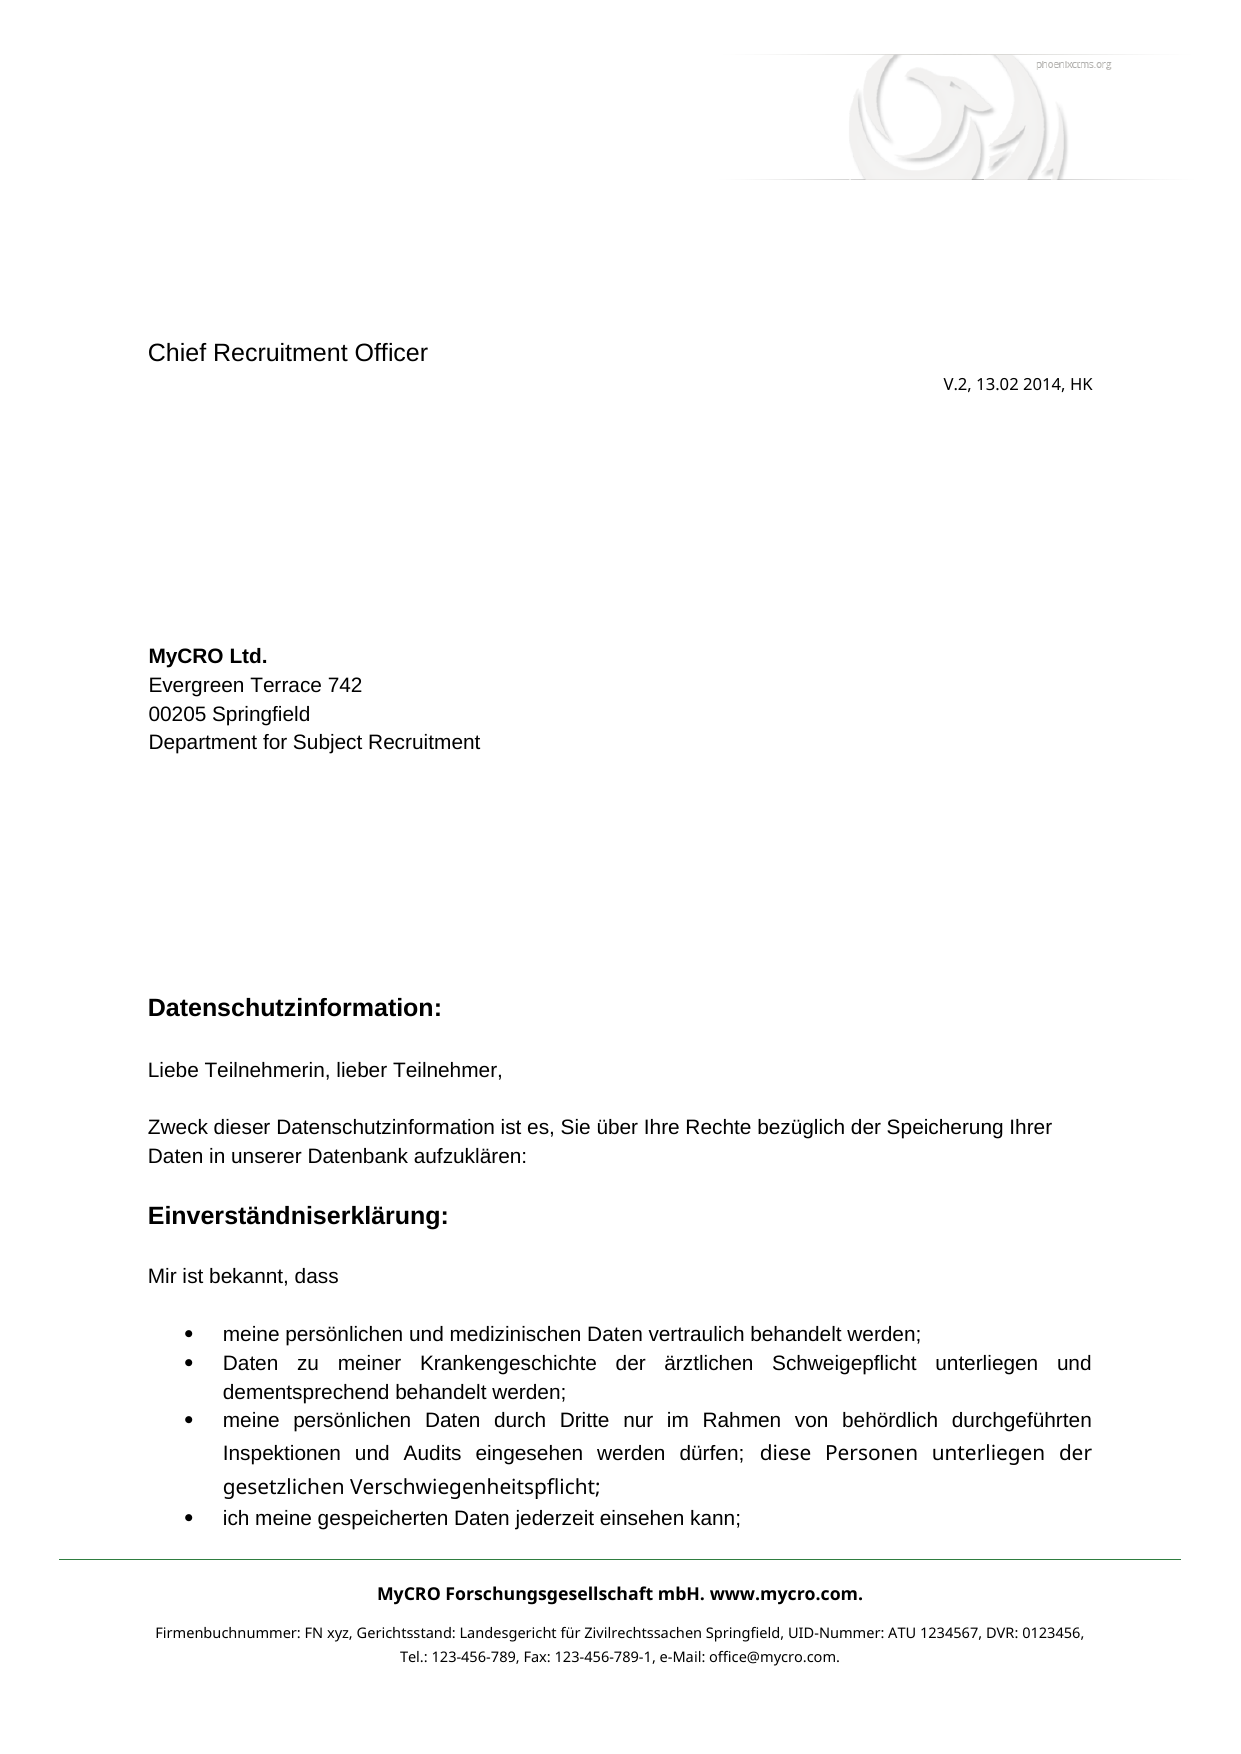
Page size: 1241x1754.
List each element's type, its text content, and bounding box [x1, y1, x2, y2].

text Liebe Teilnehmerin, lieber Teilnehmer, [148, 1057, 1092, 1081]
list meine persönlichen Daten durch Dritte nur im Rahmen von behördlich durchgeführten Inspektionen und Audits eingesehen werden dürfen; diese Personen unterliegen der gesetzlichen Verschwiegenheitspflicht; [185, 1408, 1092, 1501]
text Zweck dieser Datenschutzinformation ist es, Sie über Ihre Rechte bezüglich der Speicherung Ihrer Daten in unserer Datenbank aufzuklären: [148, 1115, 1092, 1168]
text Einverständniserklärung: [148, 1201, 1092, 1230]
text V.2, 13.02 2014, HK [148, 372, 1092, 395]
text Chief Recruitment Officer [148, 338, 1092, 367]
text Datenschutzinformation: [148, 993, 1082, 1022]
table_header [148, 573, 562, 712]
list Daten zu meiner Krankengeschichte der ärztlichen Schweigepflicht unterliegen und dementsprechend behandelt werden; [185, 1351, 1092, 1403]
list ich meine gespeicherten Daten jederzeit einsehen kann; [185, 1506, 1092, 1530]
list meine persönlichen und medizinischen Daten vertraulich behandelt werden; [185, 1322, 1092, 1346]
text Mir ist bekannt, dass [148, 1264, 1092, 1288]
picture [714, 54, 1199, 180]
